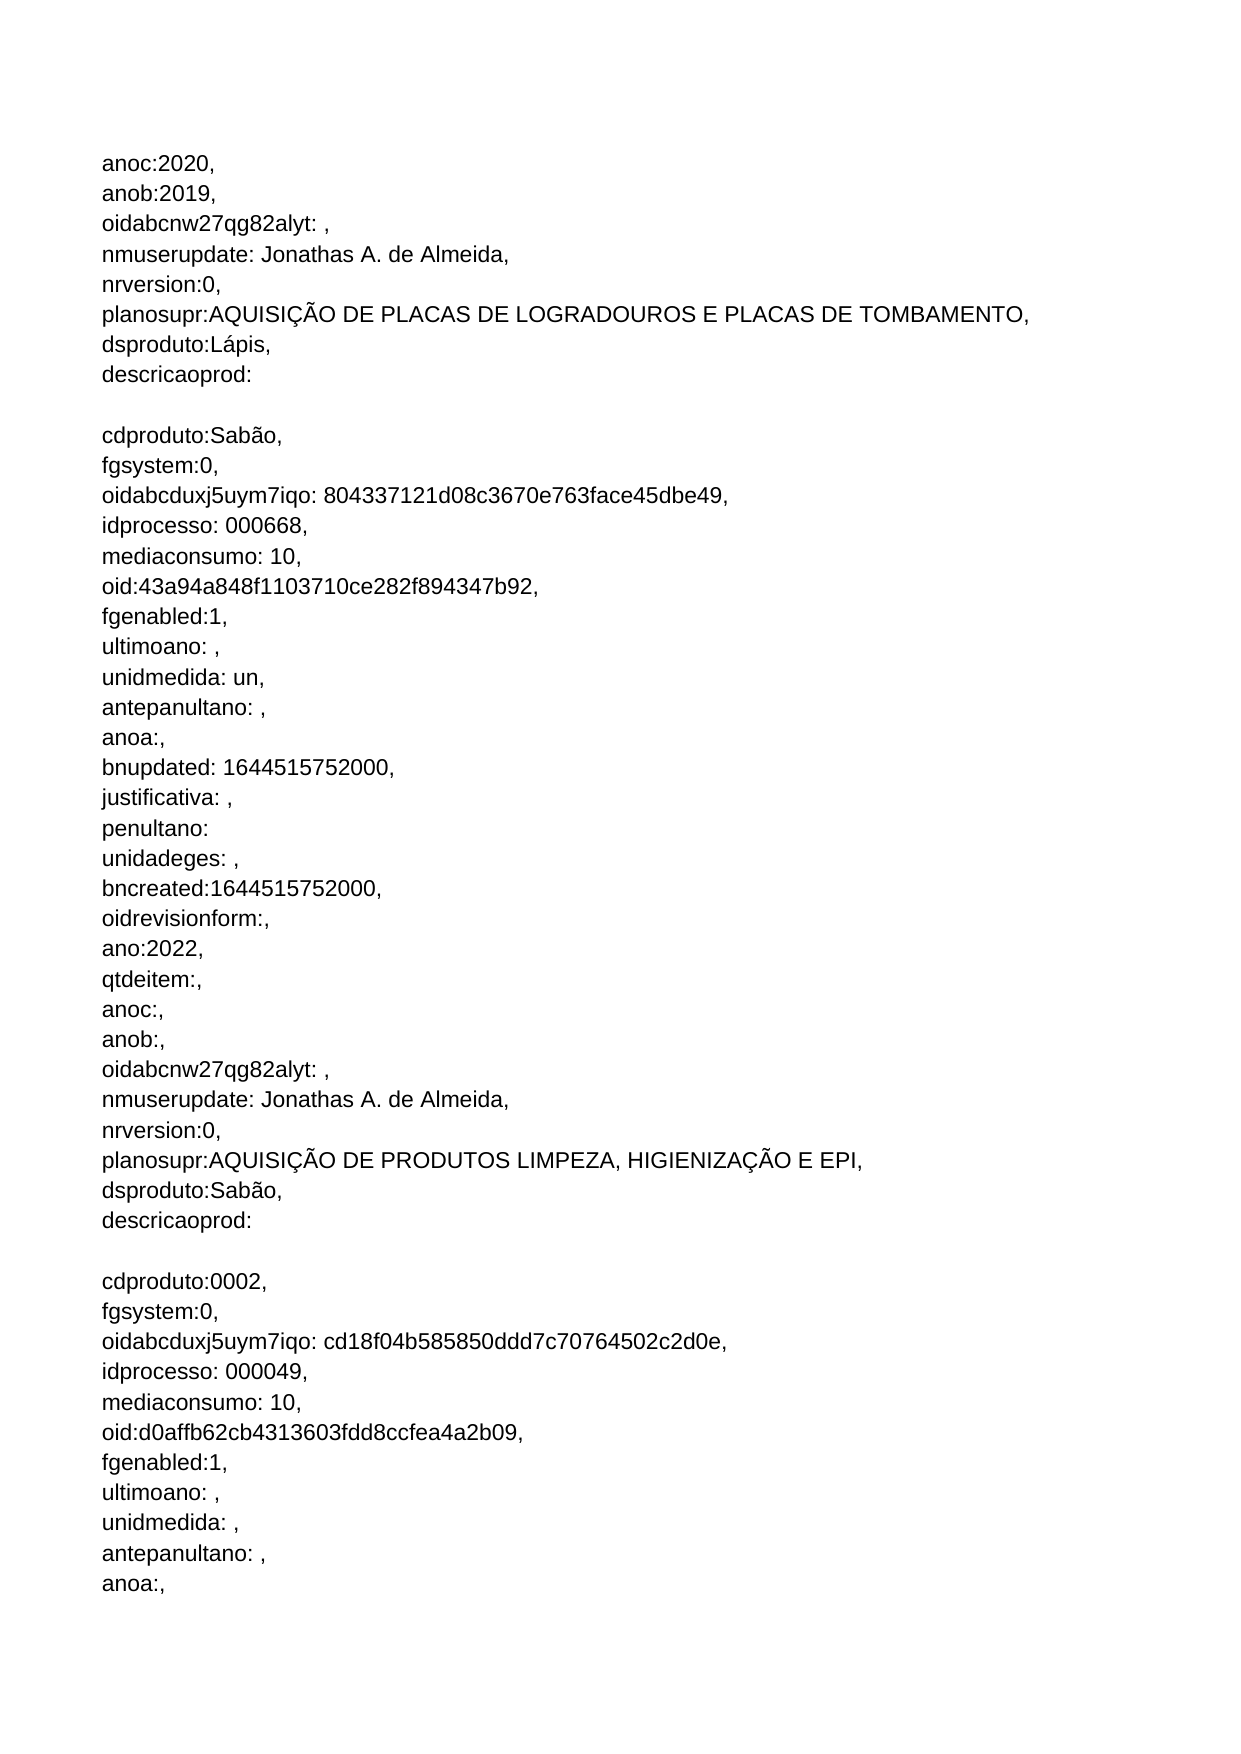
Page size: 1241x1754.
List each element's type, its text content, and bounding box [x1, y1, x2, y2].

text antepanultano: , [76, 694, 1090, 720]
text anob:2019, [76, 180, 1090, 207]
text unidmedida: , [76, 1509, 1090, 1536]
text oidrevisionform:, [76, 905, 1090, 932]
text nmuserupdate: Jonathas A. de Almeida, [76, 1086, 1090, 1113]
text ultimoano: , [76, 1479, 1090, 1506]
text descricaoprod: [76, 361, 1090, 388]
text fgenabled:1, [76, 603, 1090, 629]
text cdproduto:Sabão, [76, 422, 1090, 448]
text dsproduto:Lápis, [76, 331, 1090, 358]
text oidabcduxj5uym7iqo: 804337121d08c3670e763face45dbe49, [76, 482, 1090, 509]
text oid:43a94a848f1103710ce282f894347b92, [76, 573, 1090, 599]
text oidabcnw27qg82alyt: , [76, 210, 1090, 237]
text justificativa: , [76, 784, 1090, 811]
text fgsystem:0, [76, 1298, 1090, 1324]
text nrversion:0, [76, 271, 1090, 297]
text nrversion:0, [76, 1117, 1090, 1143]
text planosupr:AQUISIÇÃO DE PLACAS DE LOGRADOUROS E PLACAS DE TOMBAMENTO, [76, 301, 1090, 327]
text anoc:, [76, 996, 1090, 1022]
text ano:2022, [76, 935, 1090, 962]
text dsproduto:Sabão, [76, 1177, 1090, 1203]
text bnupdated: 1644515752000, [76, 754, 1090, 781]
text anoa:, [76, 724, 1090, 750]
text antepanultano: , [76, 1539, 1090, 1566]
text fgenabled:1, [76, 1449, 1090, 1475]
text oid:d0affb62cb4313603fdd8ccfea4a2b09, [76, 1419, 1090, 1445]
text penultano: [76, 814, 1090, 841]
text bncreated:1644515752000, [76, 875, 1090, 901]
text oidabcduxj5uym7iqo: cd18f04b585850ddd7c70764502c2d0e, [76, 1328, 1090, 1354]
text idprocesso: 000668, [76, 512, 1090, 539]
text ultimoano: , [76, 633, 1090, 660]
text unidmedida: un, [76, 663, 1090, 690]
text descricaoprod: [76, 1207, 1090, 1234]
text oidabcnw27qg82alyt: , [76, 1056, 1090, 1083]
text idprocesso: 000049, [76, 1358, 1090, 1385]
text cdproduto:0002, [76, 1268, 1090, 1294]
text anob:, [76, 1026, 1090, 1052]
text planosupr:AQUISIÇÃO DE PRODUTOS LIMPEZA, HIGIENIZAÇÃO E EPI, [76, 1147, 1090, 1173]
text fgsystem:0, [76, 452, 1090, 478]
text qtdeitem:, [76, 966, 1090, 992]
text mediaconsumo: 10, [76, 543, 1090, 569]
text anoa:, [76, 1570, 1090, 1596]
text mediaconsumo: 10, [76, 1388, 1090, 1415]
text unidadeges: , [76, 845, 1090, 871]
text nmuserupdate: Jonathas A. de Almeida, [76, 241, 1090, 267]
text anoc:2020, [76, 150, 1090, 176]
